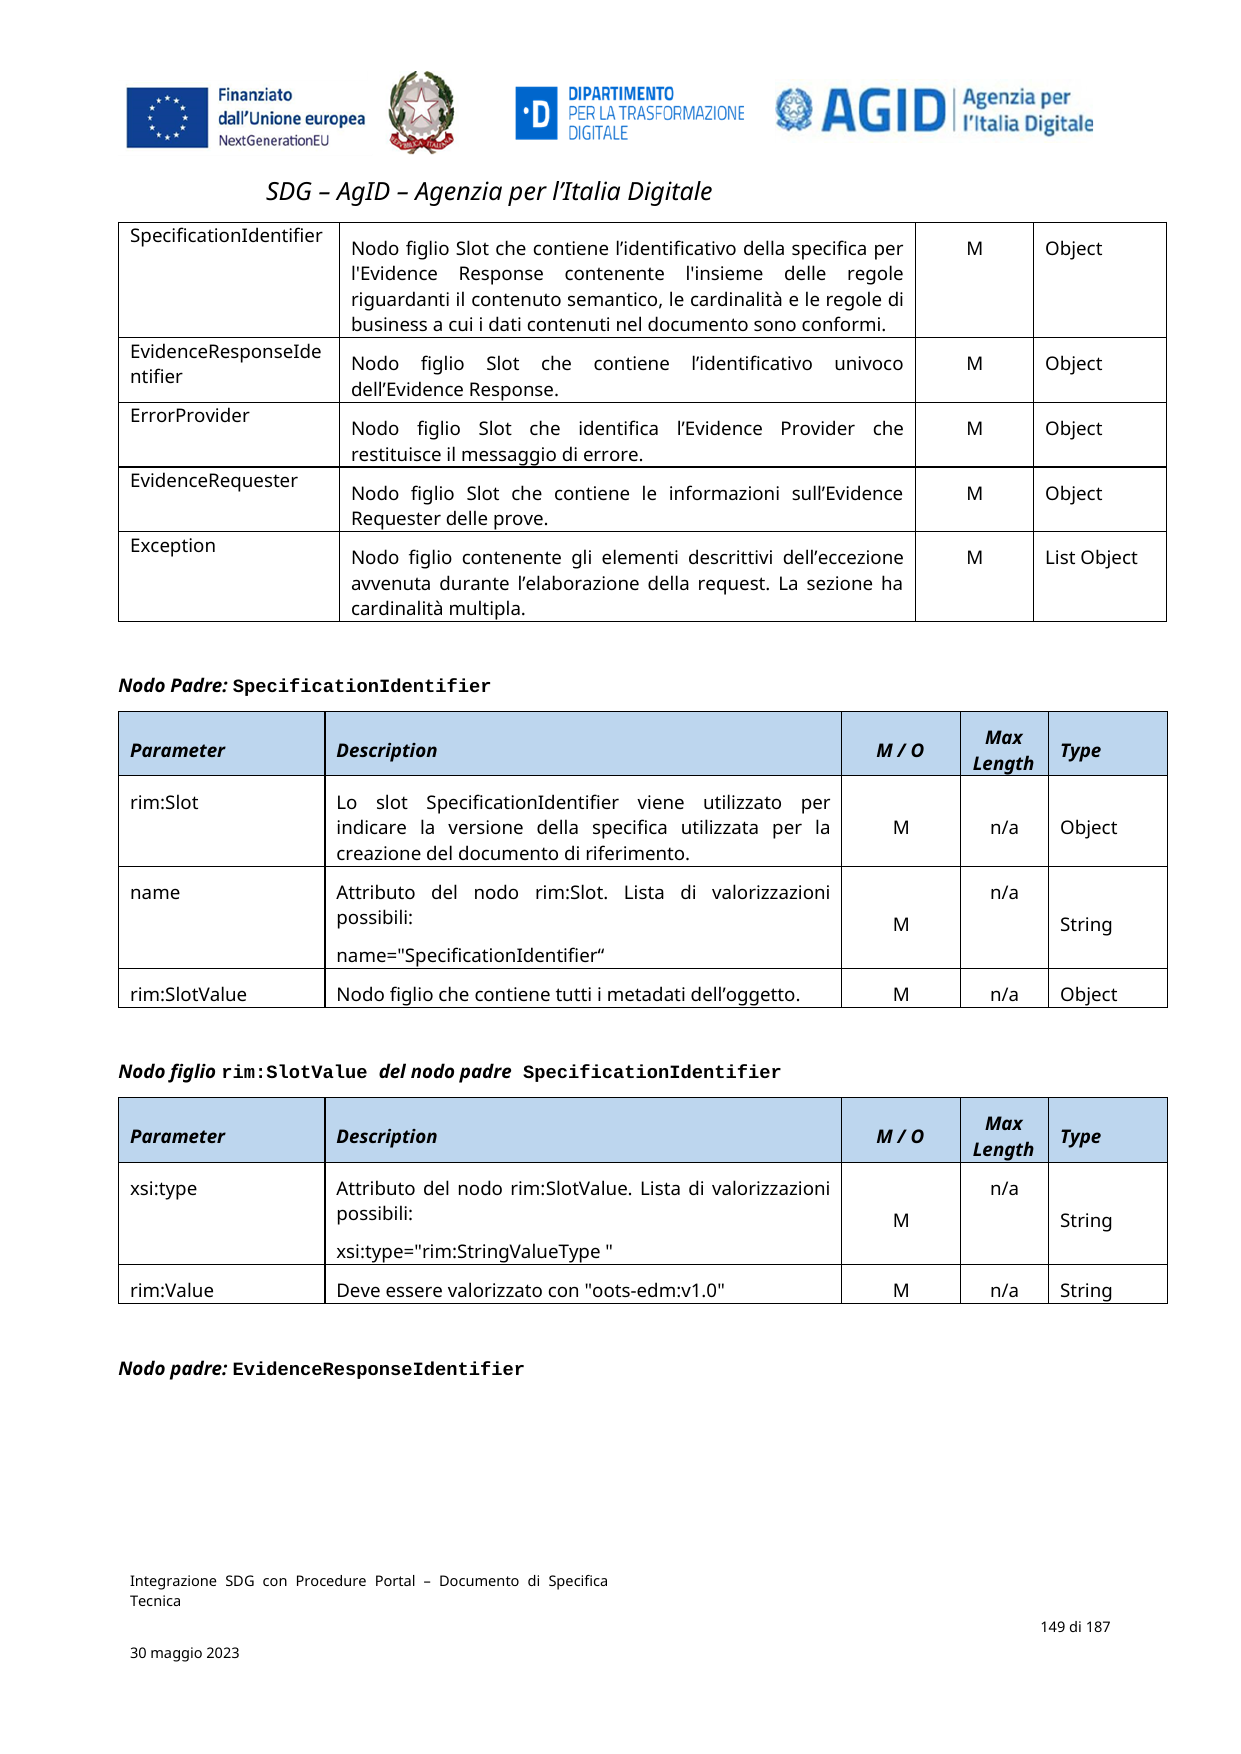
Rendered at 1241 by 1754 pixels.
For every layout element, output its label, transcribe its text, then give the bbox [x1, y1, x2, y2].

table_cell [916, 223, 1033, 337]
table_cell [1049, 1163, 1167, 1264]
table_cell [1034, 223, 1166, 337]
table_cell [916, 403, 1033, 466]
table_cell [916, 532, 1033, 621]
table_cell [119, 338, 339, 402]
text Nodo padre: EvidenceResponseIdentifier [118, 1355, 1122, 1381]
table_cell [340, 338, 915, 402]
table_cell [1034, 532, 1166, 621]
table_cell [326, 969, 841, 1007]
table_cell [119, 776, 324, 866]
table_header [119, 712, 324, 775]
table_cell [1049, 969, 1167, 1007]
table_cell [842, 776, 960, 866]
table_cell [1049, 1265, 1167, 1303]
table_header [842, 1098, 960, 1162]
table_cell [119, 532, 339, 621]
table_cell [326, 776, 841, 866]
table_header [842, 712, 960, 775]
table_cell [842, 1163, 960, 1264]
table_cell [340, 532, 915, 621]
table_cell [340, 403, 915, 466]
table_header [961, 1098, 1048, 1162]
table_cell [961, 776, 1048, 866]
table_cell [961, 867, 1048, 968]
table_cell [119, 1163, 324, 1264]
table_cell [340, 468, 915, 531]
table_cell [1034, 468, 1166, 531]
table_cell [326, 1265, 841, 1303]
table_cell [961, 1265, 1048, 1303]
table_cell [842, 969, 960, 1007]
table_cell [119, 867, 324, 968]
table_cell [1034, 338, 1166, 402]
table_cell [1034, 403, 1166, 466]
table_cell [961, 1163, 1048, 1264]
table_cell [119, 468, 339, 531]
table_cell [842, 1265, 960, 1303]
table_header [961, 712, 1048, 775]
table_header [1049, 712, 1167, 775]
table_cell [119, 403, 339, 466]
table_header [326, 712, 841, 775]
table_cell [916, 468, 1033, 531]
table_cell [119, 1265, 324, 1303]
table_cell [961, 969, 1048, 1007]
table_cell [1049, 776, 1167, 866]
picture [118, 71, 1094, 157]
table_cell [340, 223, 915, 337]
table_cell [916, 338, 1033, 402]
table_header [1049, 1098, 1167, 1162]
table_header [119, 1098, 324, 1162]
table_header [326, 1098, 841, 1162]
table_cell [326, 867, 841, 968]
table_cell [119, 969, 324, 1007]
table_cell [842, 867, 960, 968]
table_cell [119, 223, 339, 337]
text Nodo figlio rim:SlotValue del nodo padre SpecificationIdentifier [118, 1059, 1122, 1084]
text Nodo Padre: SpecificationIdentifier [118, 673, 1122, 698]
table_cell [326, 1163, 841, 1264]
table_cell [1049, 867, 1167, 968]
